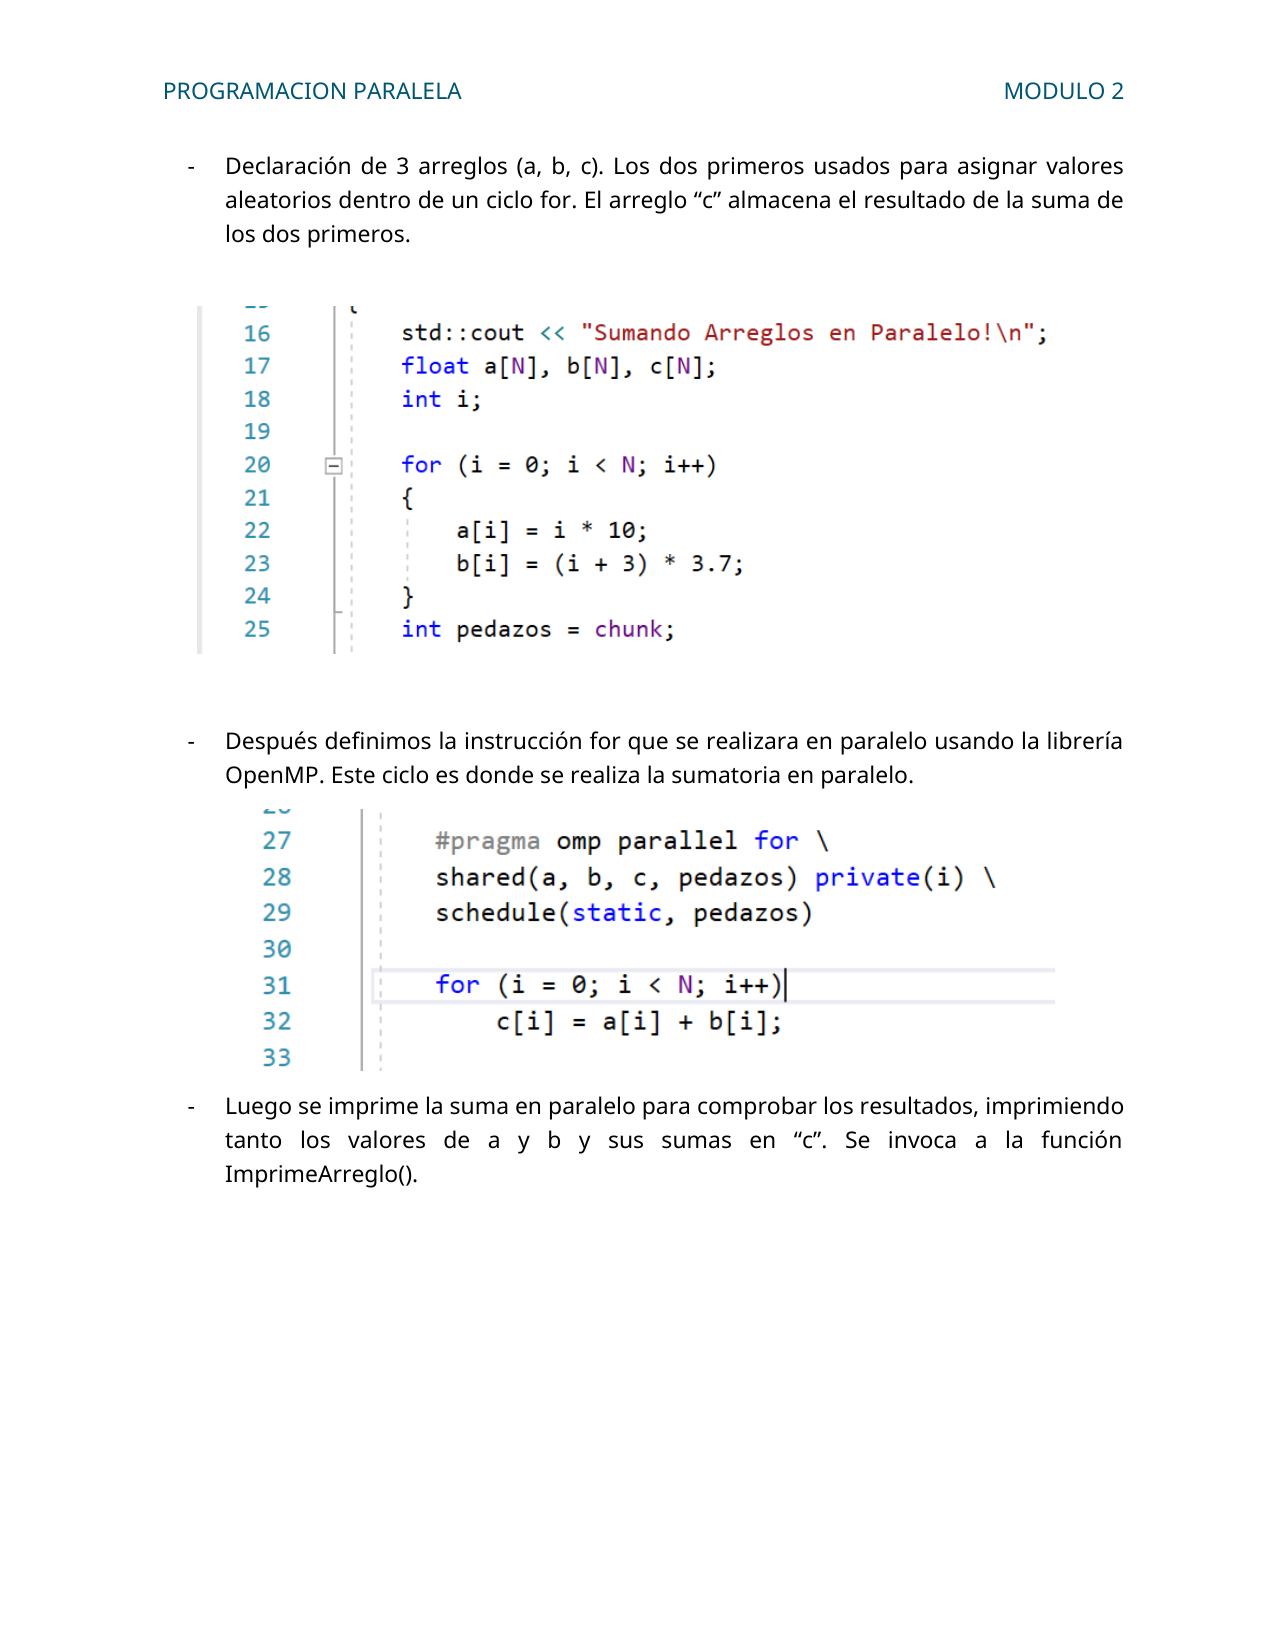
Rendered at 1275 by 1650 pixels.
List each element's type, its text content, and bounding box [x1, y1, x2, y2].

list Después definimos la instrucción for que se realizara en paralelo usando la librería OpenMP. Este ciclo es donde se realiza la sumatoria en paralelo. [187, 725, 1125, 790]
list Declaración de 3 arreglos (a, b, c). Los dos primeros usados para asignar valores aleatorios dentro de un ciclo for. El arreglo “c” almacena el resultado de la suma de los dos primeros. [187, 150, 1125, 249]
picture [197, 306, 1079, 654]
list Luego se imprime la suma en paralelo para comprobar los resultados, imprimiendo tanto los valores de a y b y sus sumas en “c”. Se invoca a la función ImprimeArreglo(). [187, 1090, 1125, 1189]
picture [219, 809, 1056, 1071]
